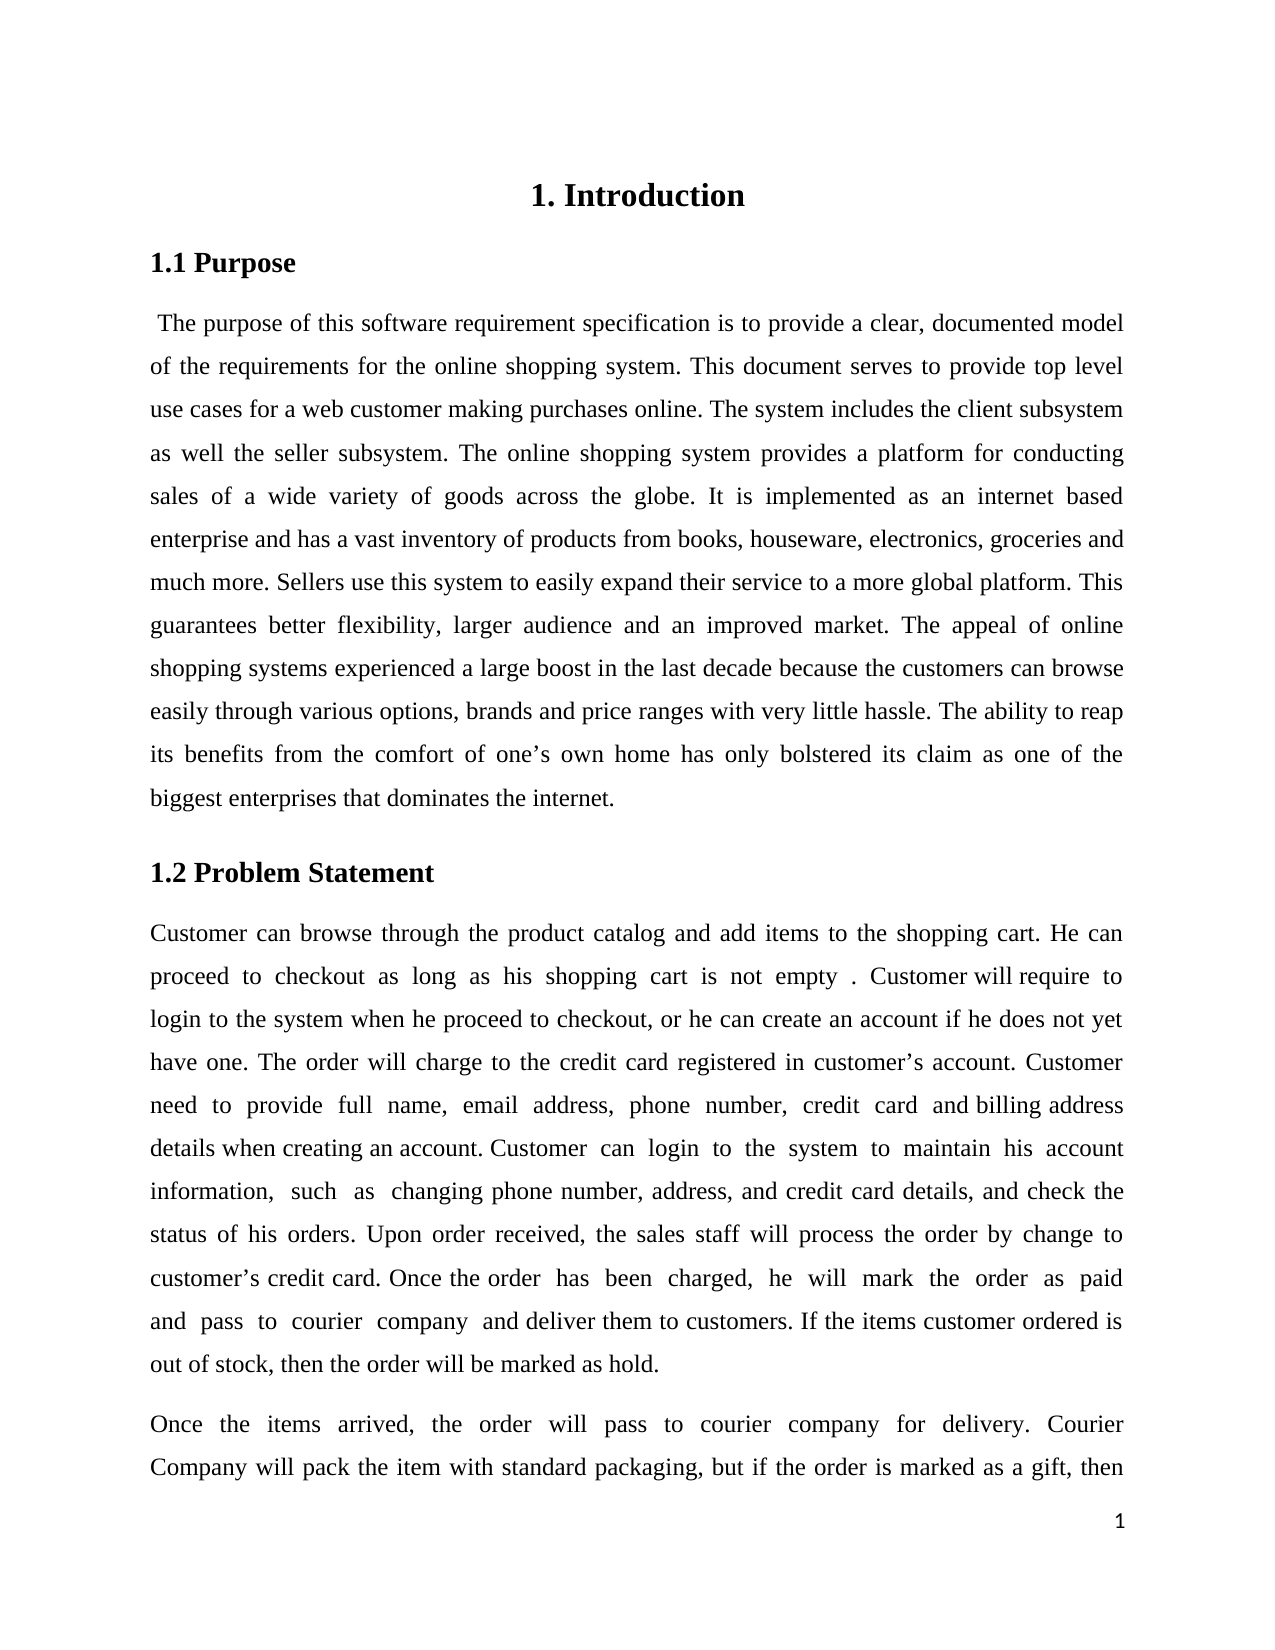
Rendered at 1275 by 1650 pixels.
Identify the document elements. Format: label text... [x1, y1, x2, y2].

text Customer can browse through the product catalog and add items to the shopping cart. He can proceed to checkout as long as his shopping cart is not empty . Customer will require to login to the system when he proceed to checkout, or he can create an account if he does not yet have one. The order will charge to the credit card registered in customer’s account. Customer need to provide full name, email address, phone number, credit card and billing address details when creating an account. Customer can login to the system to maintain his account information, such as changing phone number, address, and credit card details, and check the status of his orders. Upon order received, the sales staff will process the order by change to customer’s credit card. Once the order has been charged, he will mark the order as paid and pass to courier company and deliver them to customers. If the items customer ordered is out of stock, then the order will be marked as hold. [150, 918, 1125, 1378]
subtitle 1.2 Problem Statement [150, 855, 1125, 888]
subtitle 1. Introduction [150, 175, 1125, 213]
text The purpose of this software requirement specification is to provide a clear, documented model of the requirements for the online shopping system. This document serves to provide top level use cases for a web customer making purchases online. The system includes the client subsystem as well the seller subsystem. The online shopping system provides a platform for conducting sales of a wide variety of goods across the globe. It is implemented as an internet based enterprise and has a vast inventory of products from books, houseware, electronics, groceries and much more. Sellers use this system to easily expand their service to a more global platform. This guarantees better flexibility, larger audience and an improved market. The appeal of online shopping systems experienced a large boost in the last decade because the customers can browse easily through various options, brands and price ranges with very little hassle. The ability to reap its benefits from the comfort of one’s own home has only bolstered its claim as one of the biggest enterprises that dominates the internet. [150, 308, 1125, 811]
subtitle 1.1 Purpose [150, 246, 1125, 279]
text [150, 1409, 1125, 1481]
